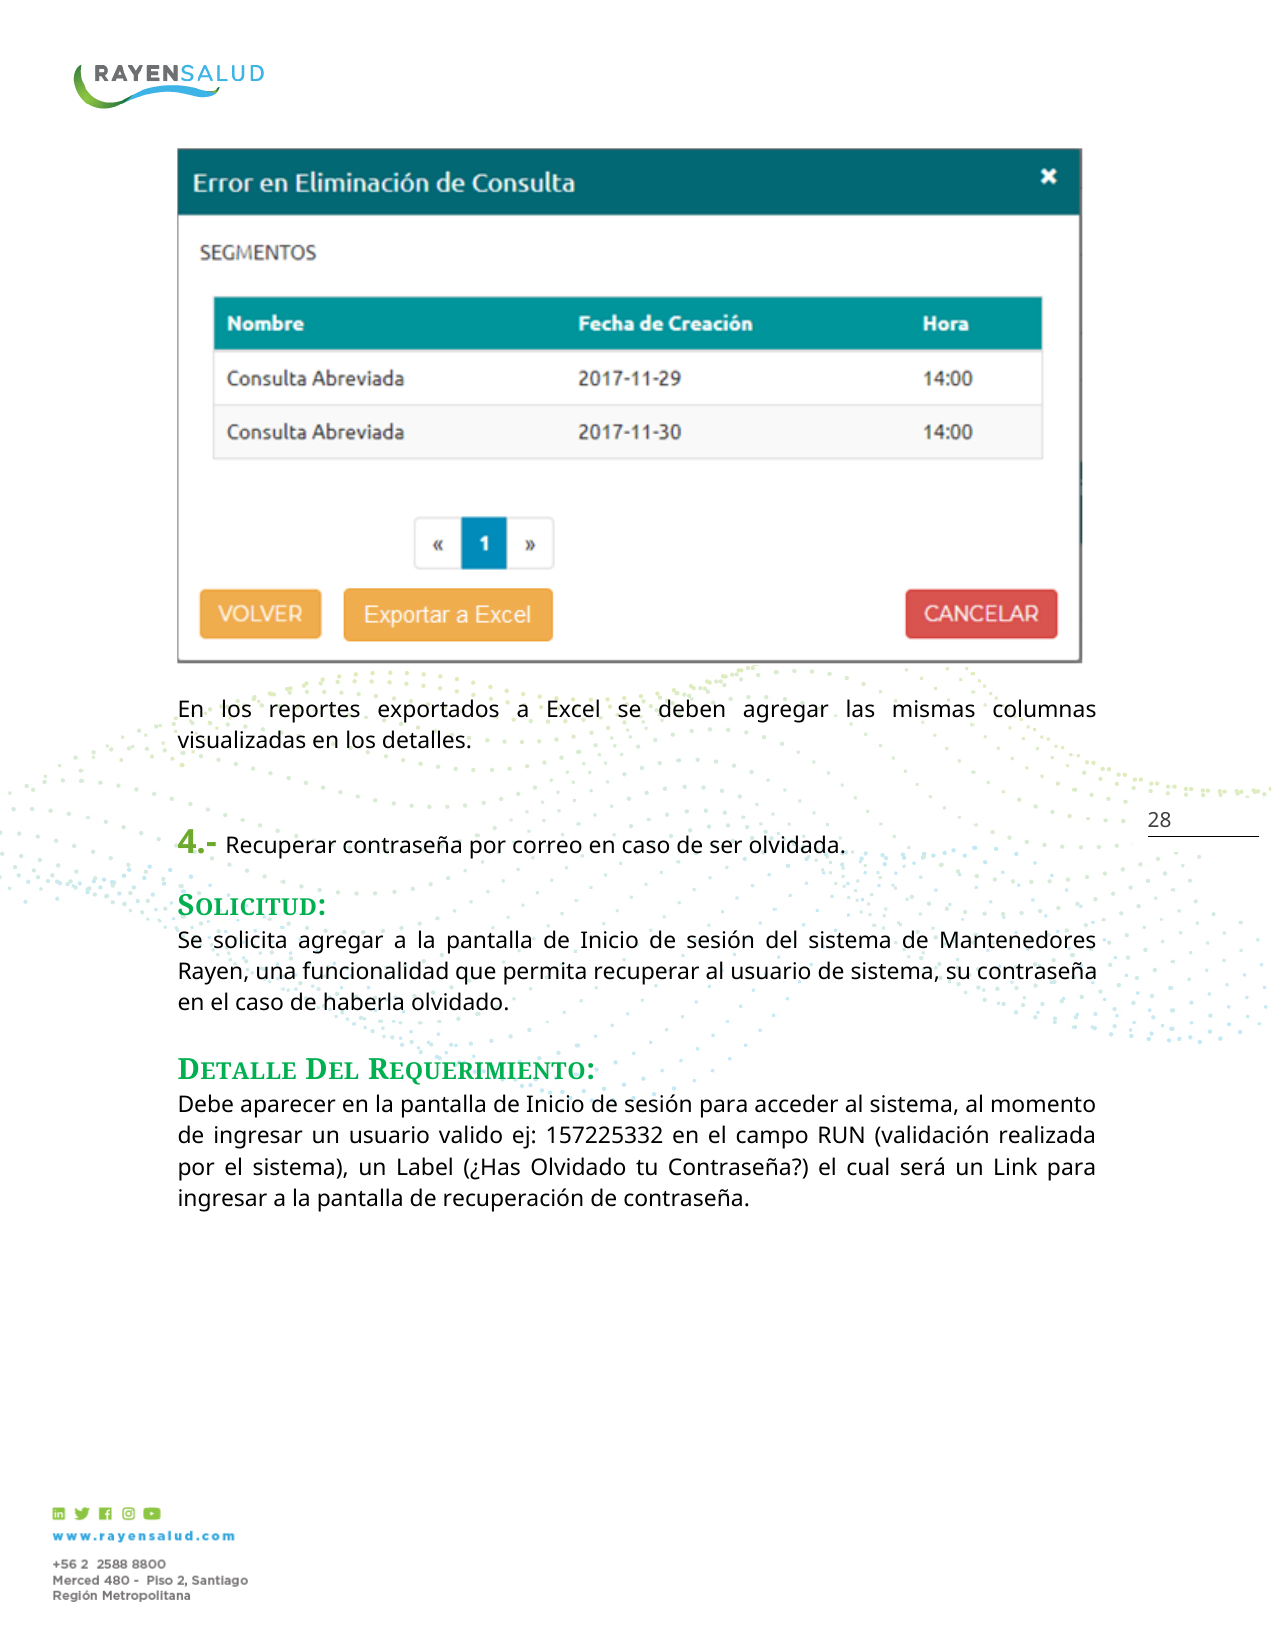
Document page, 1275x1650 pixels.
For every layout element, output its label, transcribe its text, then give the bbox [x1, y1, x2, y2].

text Debe aparecer en la pantalla de Inicio de sesión para acceder al sistema, al momento de ingresar un usuario valido ej: 157225332 en el campo RUN (validación realizada por el sistema), un Label (¿Has Olvidado tu Contraseña?) el cual será un Link para ingresar a la pantalla de recuperación de contraseña. [177, 1088, 1098, 1213]
picture [0, 147, 1272, 1124]
text 4.- Recuperar contraseña por correo en caso de ser olvidada. [177, 818, 1098, 864]
text Se solicita agregar a la pantalla de Inicio de sesión del sistema de Mantenedores Rayen, una funcionalidad que permita recuperar al usuario de sistema, su contraseña en el caso de haberla olvidado. [177, 923, 1098, 1017]
text Detalle Del Requerimiento: [177, 1048, 1039, 1088]
picture [63, 51, 272, 118]
text Solicitud: [177, 884, 1039, 923]
picture [36, 1499, 263, 1612]
text En los reportes exportados a Excel se deben agregar las mismas columnas visualizadas en los detalles. [177, 693, 1098, 756]
